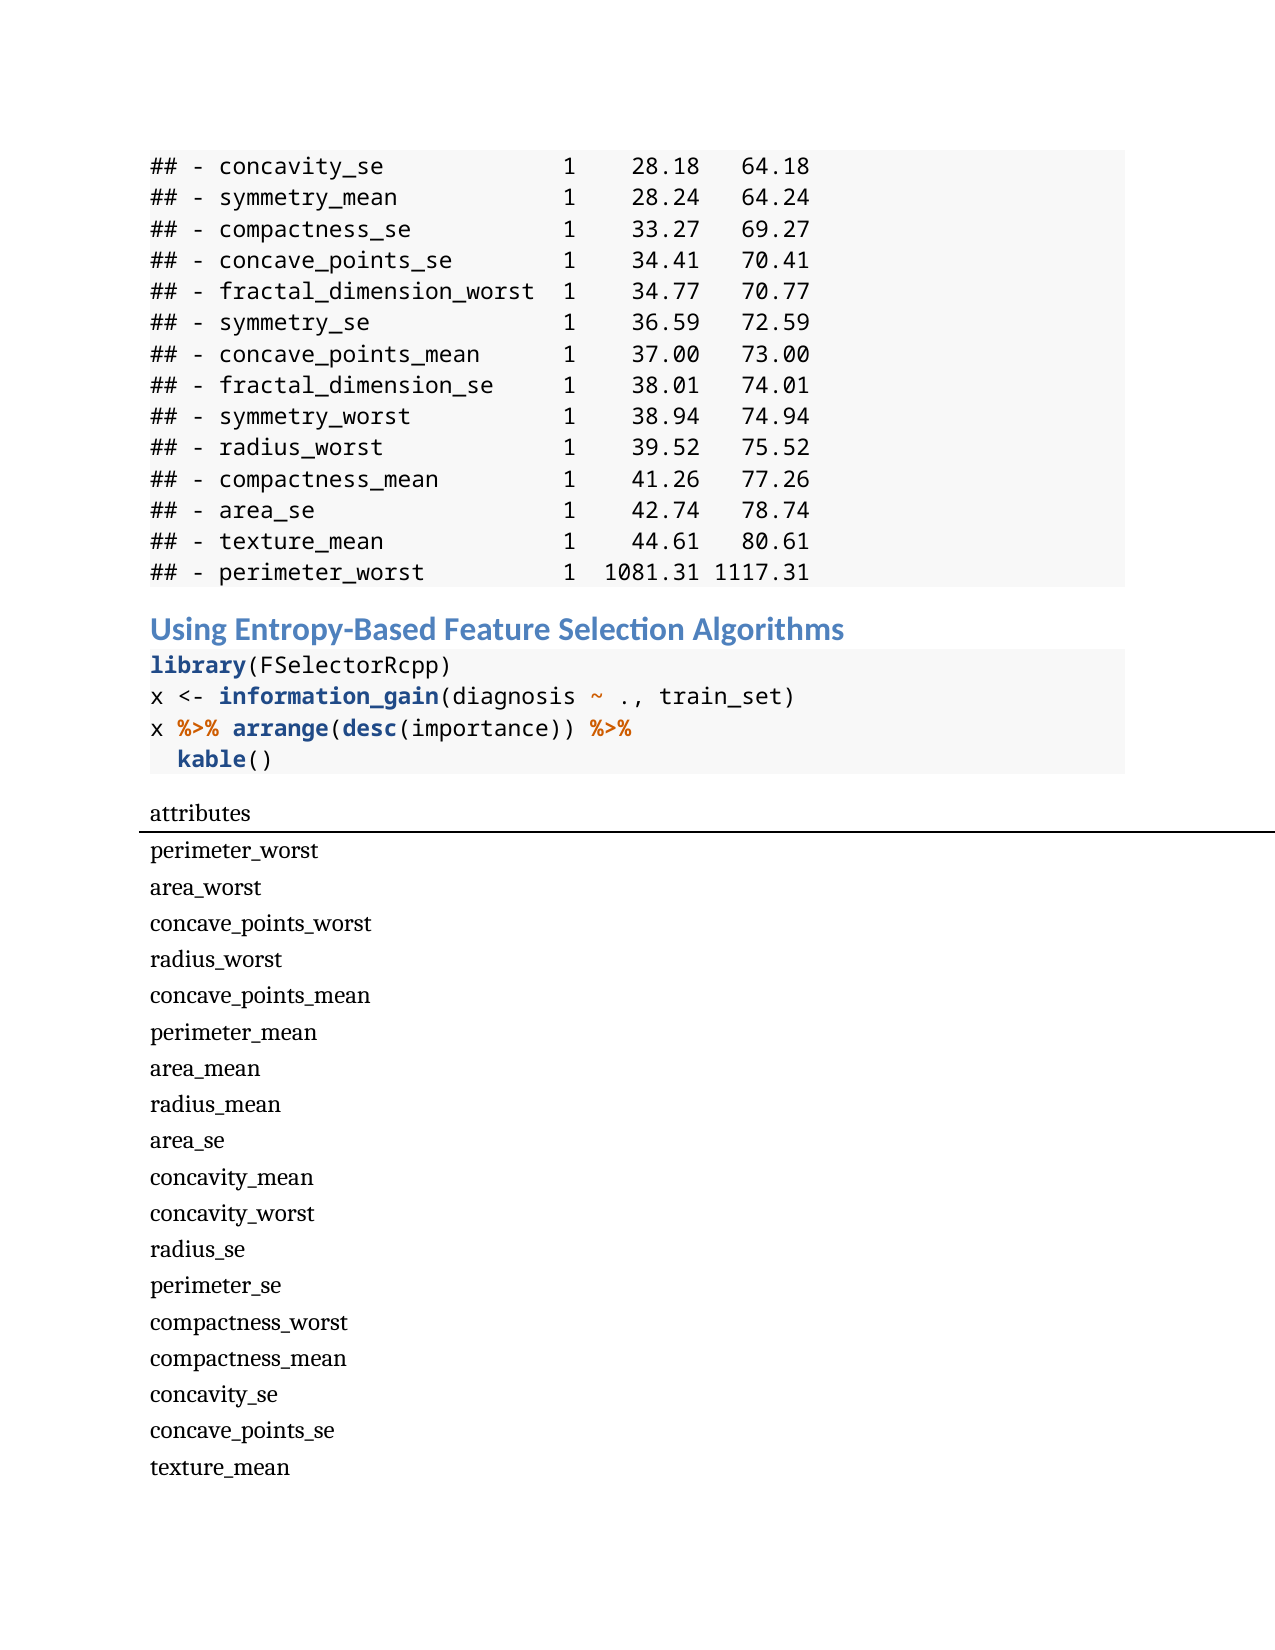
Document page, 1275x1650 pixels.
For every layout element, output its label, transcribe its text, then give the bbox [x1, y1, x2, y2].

table_header attributes [139, 795, 1275, 831]
table_cell concavity_mean [139, 1159, 1275, 1195]
table_cell perimeter_se [139, 1268, 1275, 1304]
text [150, 150, 1125, 587]
table_cell radius_worst [139, 941, 1275, 978]
table_cell radius_se [139, 1231, 1275, 1268]
table_cell concavity_se [139, 1376, 1275, 1413]
table_cell compactness_worst [139, 1304, 1275, 1340]
table_cell concave_points_worst [139, 905, 1275, 941]
table_cell texture_mean [139, 1449, 1275, 1485]
table_cell perimeter_mean [139, 1014, 1275, 1050]
subtitle Using Entropy-Based Feature Selection Algorithms [150, 608, 1125, 649]
table_cell concavity_worst [139, 1195, 1275, 1231]
table_cell perimeter_worst [139, 833, 1275, 869]
text library(FSelectorRcpp) x <- information_gain(diagnosis ~ ., train_set) x %>% arrange(desc(importance)) %>% kable() [274, 649, 1125, 774]
table_cell radius_mean [139, 1086, 1275, 1123]
table_cell compactness_mean [139, 1340, 1275, 1376]
table_cell area_se [139, 1123, 1275, 1159]
table_cell area_mean [139, 1050, 1275, 1086]
table_cell area_worst [139, 869, 1275, 905]
table_cell concave_points_se [139, 1413, 1275, 1449]
table_cell concave_points_mean [139, 978, 1275, 1014]
